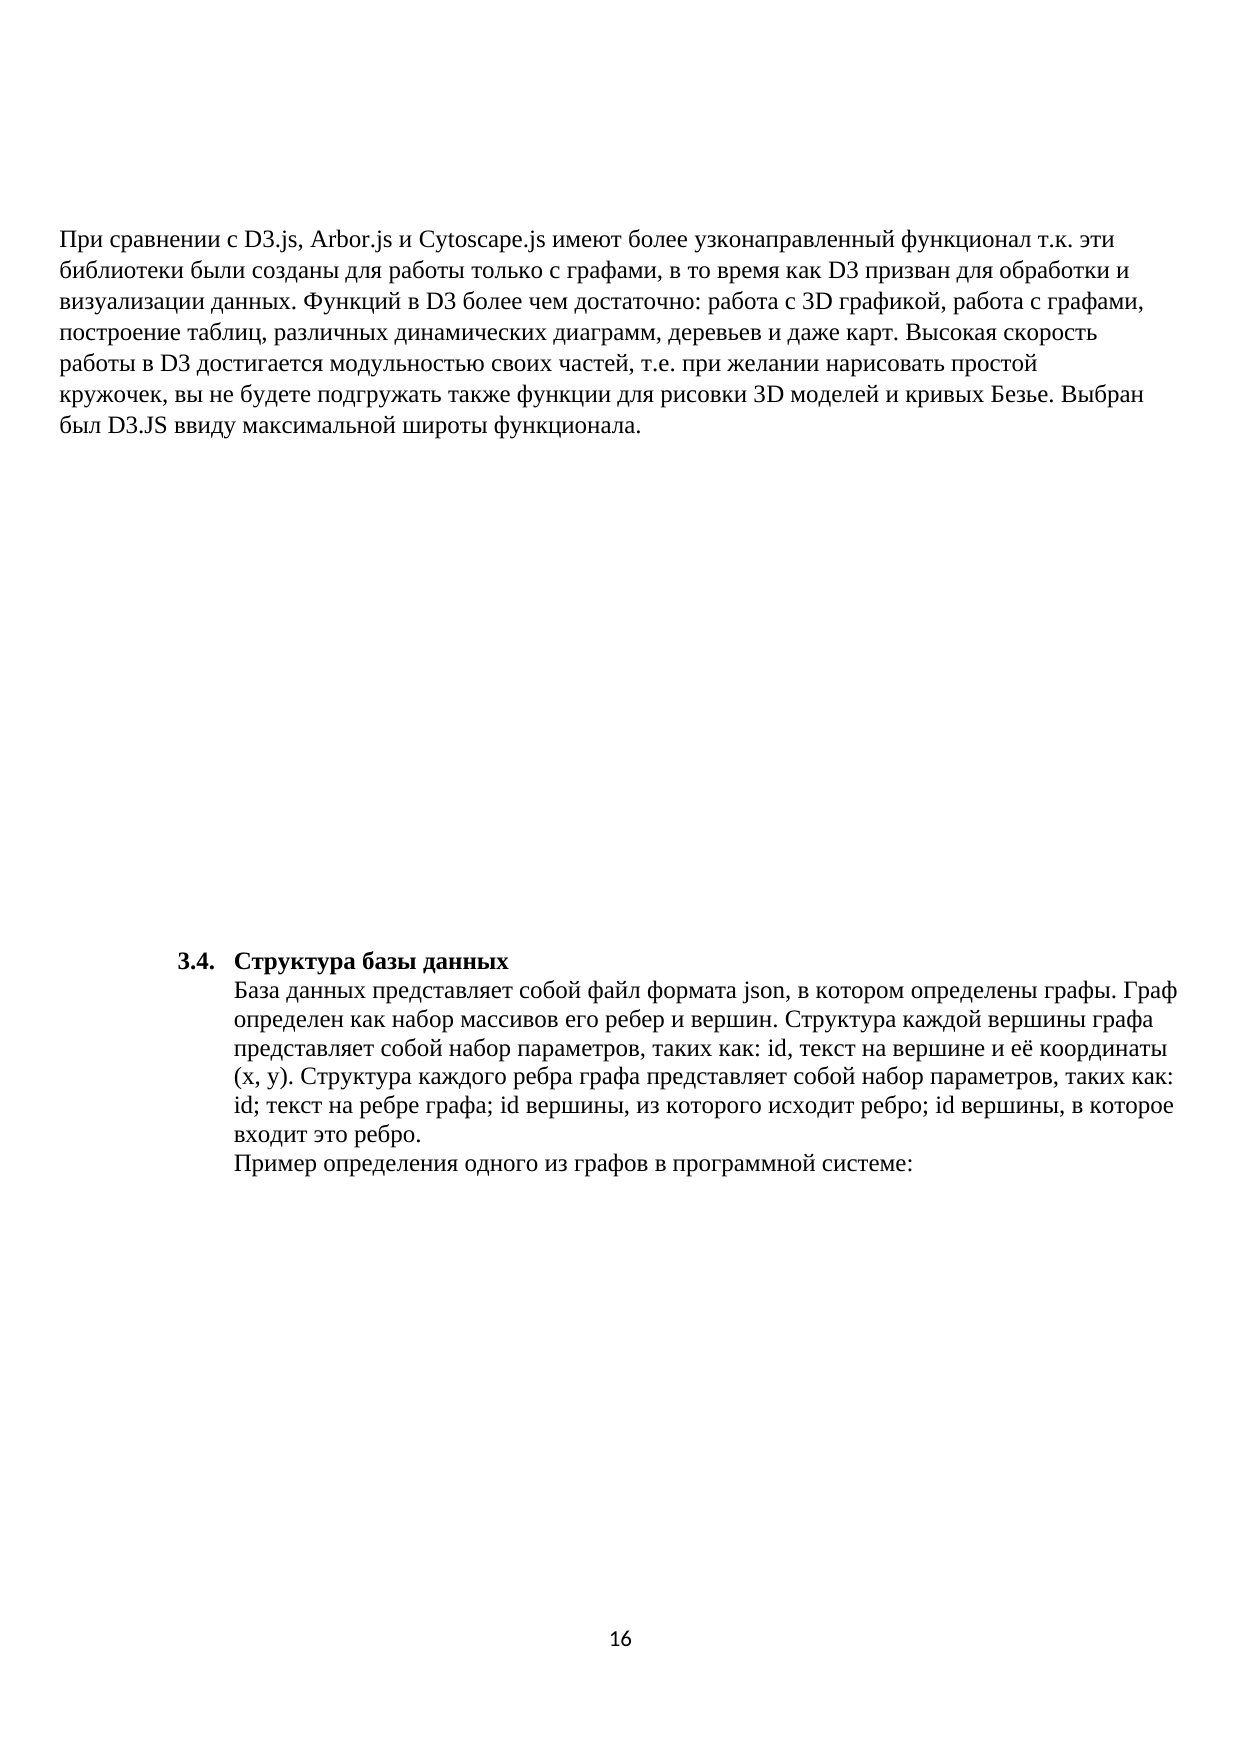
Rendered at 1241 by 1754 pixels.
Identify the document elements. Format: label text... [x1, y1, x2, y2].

list При сравнении c D3.js, Arbor.js и Cytoscape.js имеют более узконаправленный функционал т.к. эти библиотеки были созданы для работы только с графами, в то время как D3 призван для обработки и визуализации данных. Функций в D3 более чем достаточно: работа с 3D графикой, работа с графами, построение таблиц, различных динамических диаграмм, деревьев и даже карт. Высокая скорость работы в D3 достигается модульностью своих частей, т.е. при желании нарисовать простой кружочек, вы не будете подгружать также функции для рисовки 3D моделей и кривых Безье. Выбран был D3.JS ввиду максимальной широты функционала. [59, 224, 1152, 439]
list Пример определения одного из графов в программной системе: [233, 1148, 1181, 1176]
list Структура базы данных [177, 946, 1181, 975]
list База данных представляет собой файл формата json, в котором определены графы. Граф определен как набор массивов его ребер и вершин. Структура каждой вершины графа представляет собой набор параметров, таких как: id, текст на вершине и её координаты (x, y). Структура каждого ребра графа представляет собой набор параметров, таких как: id; текст на ребре графа; id вершины, из которого исходит ребро; id вершины, в которое входит это ребро. [233, 975, 1181, 1148]
